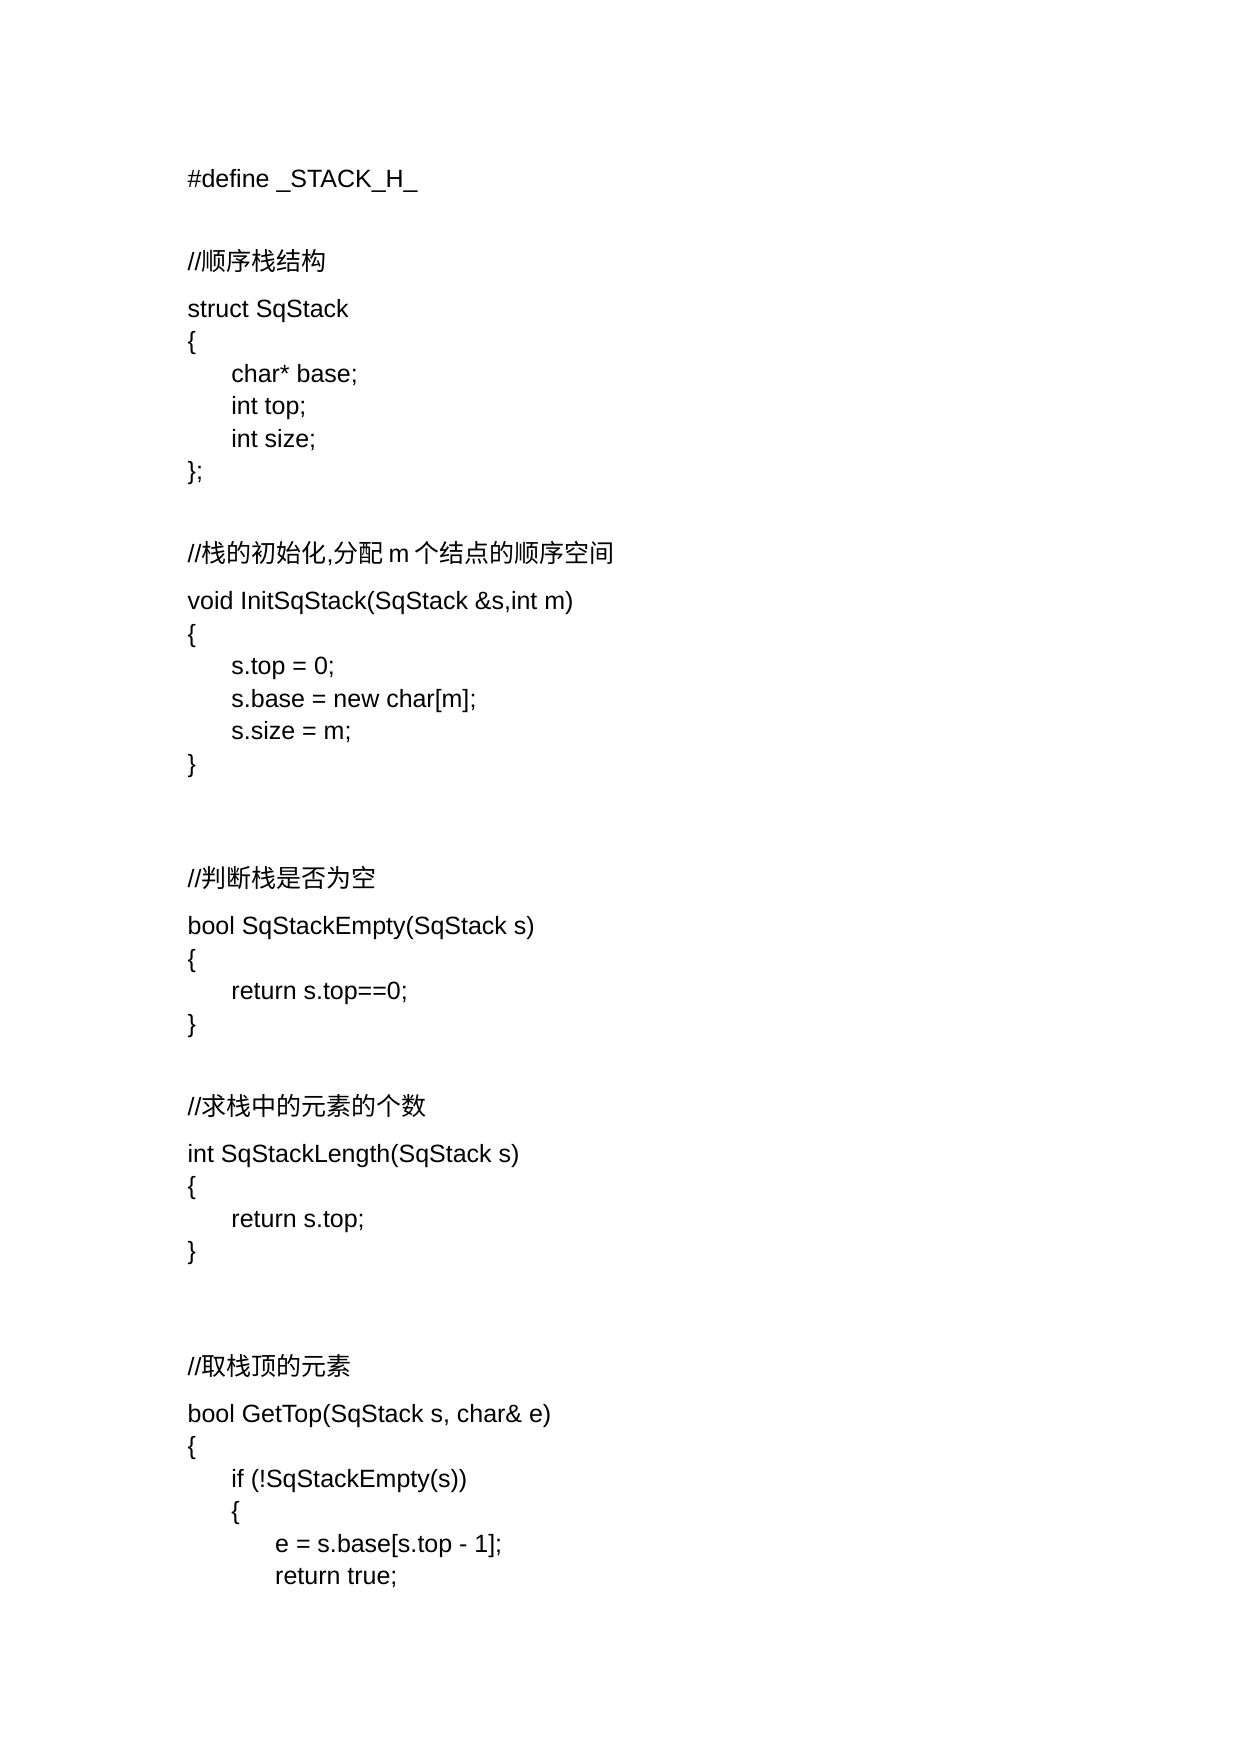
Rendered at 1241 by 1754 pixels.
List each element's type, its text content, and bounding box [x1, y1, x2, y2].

list e = s.base[s.top - 1]; [187, 1527, 1053, 1559]
list int size; [187, 422, 1053, 454]
list { [187, 942, 1053, 974]
list } [187, 1234, 1053, 1267]
list void InitSqStack(SqStack &s,int m) [187, 584, 1053, 617]
list { [187, 324, 1053, 357]
list bool SqStackEmpty(SqStack s) [187, 909, 1053, 942]
list }; [187, 454, 1053, 487]
list int top; [187, 389, 1053, 422]
list return true; [187, 1559, 1053, 1592]
list //顺序栈结构 [187, 227, 1053, 292]
list { [187, 617, 1053, 649]
list //取栈顶的元素 [187, 1332, 1053, 1397]
list { [187, 1169, 1053, 1202]
list { [187, 1494, 1053, 1527]
list bool GetTop(SqStack s, char& e) [187, 1397, 1053, 1429]
list return s.top==0; [187, 974, 1053, 1007]
list //栈的初始化,分配m个结点的顺序空间 [187, 519, 1053, 584]
list { [187, 1429, 1053, 1462]
list //判断栈是否为空 [187, 844, 1053, 909]
list return s.top; [187, 1202, 1053, 1234]
list s.size = m; [187, 714, 1053, 747]
list struct SqStack [187, 292, 1053, 324]
list if (!SqStackEmpty(s)) [187, 1462, 1053, 1494]
list s.base = new char[m]; [187, 682, 1053, 714]
list char* base; [187, 357, 1053, 389]
list #define _STACK_H_ [187, 162, 1053, 194]
list //求栈中的元素的个数 [187, 1072, 1053, 1137]
list s.top = 0; [187, 649, 1053, 682]
list } [187, 747, 1053, 779]
list int SqStackLength(SqStack s) [187, 1137, 1053, 1169]
list } [187, 1007, 1053, 1039]
